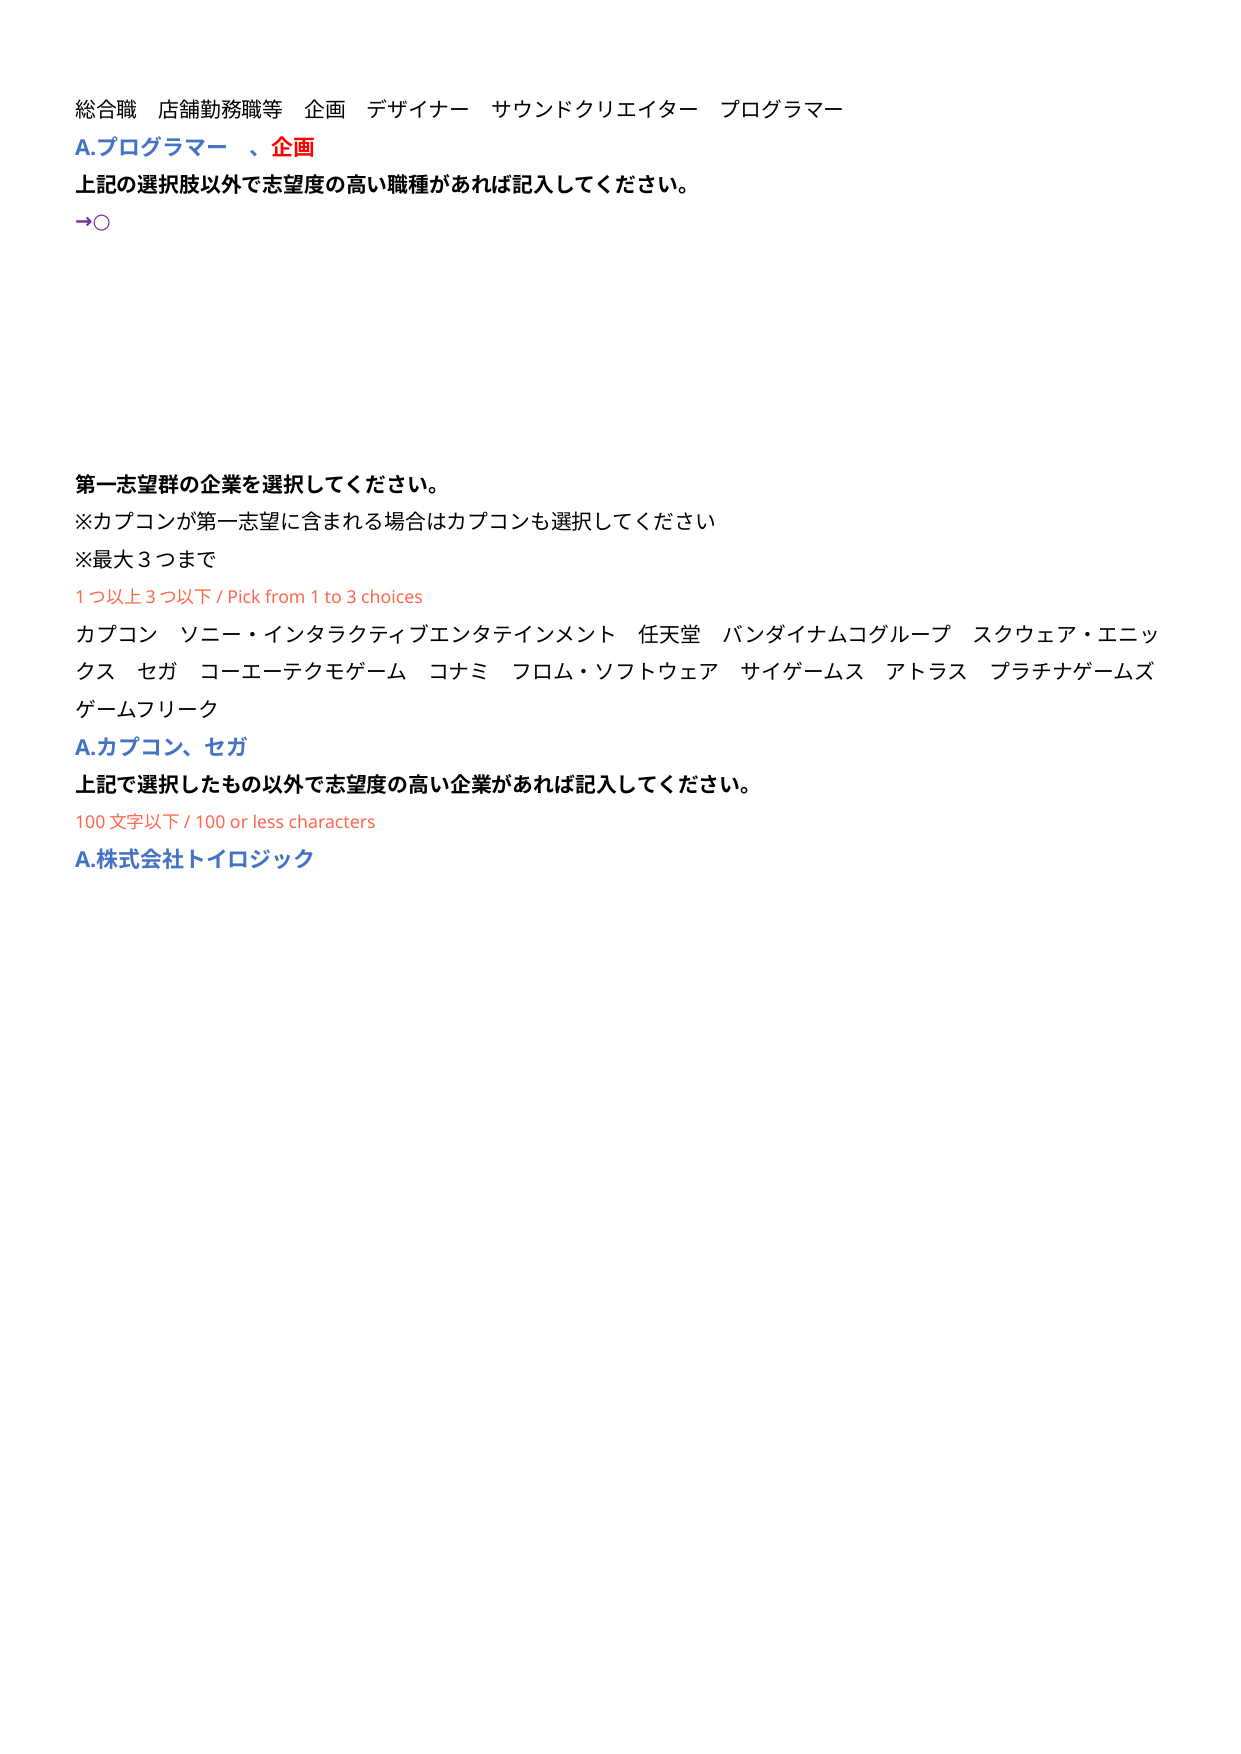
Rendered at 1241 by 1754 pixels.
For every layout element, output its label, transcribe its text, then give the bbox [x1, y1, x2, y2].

text A.プログラマー 、企画 [75, 127, 1165, 164]
text 100文字以下 / 100 or less characters [75, 802, 1165, 839]
text →○ [75, 202, 1165, 239]
text ゲームフリーク [75, 689, 1165, 727]
text 上記の選択肢以外で志望度の高い職種があれば記入してください。 [75, 164, 1165, 202]
text ※カプコンが第一志望に含まれる場合はカプコンも選択してください [75, 502, 1165, 539]
text A.カプコン、セガ [75, 727, 1165, 764]
text カプコン ソニー・インタラクティブエンタテインメント 任天堂 バンダイナムコグループ スクウェア・エニックス セガ コーエーテクモゲーム コナミ フロム・ソフトウェア サイゲームス アトラス プラチナゲームズ [75, 614, 1165, 689]
text ※最大３つまで [75, 539, 1165, 577]
text 総合職 店舗勤務職等 企画 デザイナー サウンドクリエイター プログラマー [75, 89, 1165, 127]
text 上記で選択したもの以外で志望度の高い企業があれば記入してください。 [75, 764, 1165, 802]
text A.株式会社トイロジック [75, 839, 1165, 877]
text 1つ以上3つ以下 / Pick from 1 to 3 choices [75, 577, 1165, 614]
text 第一志望群の企業を選択してください。 [75, 464, 1165, 502]
